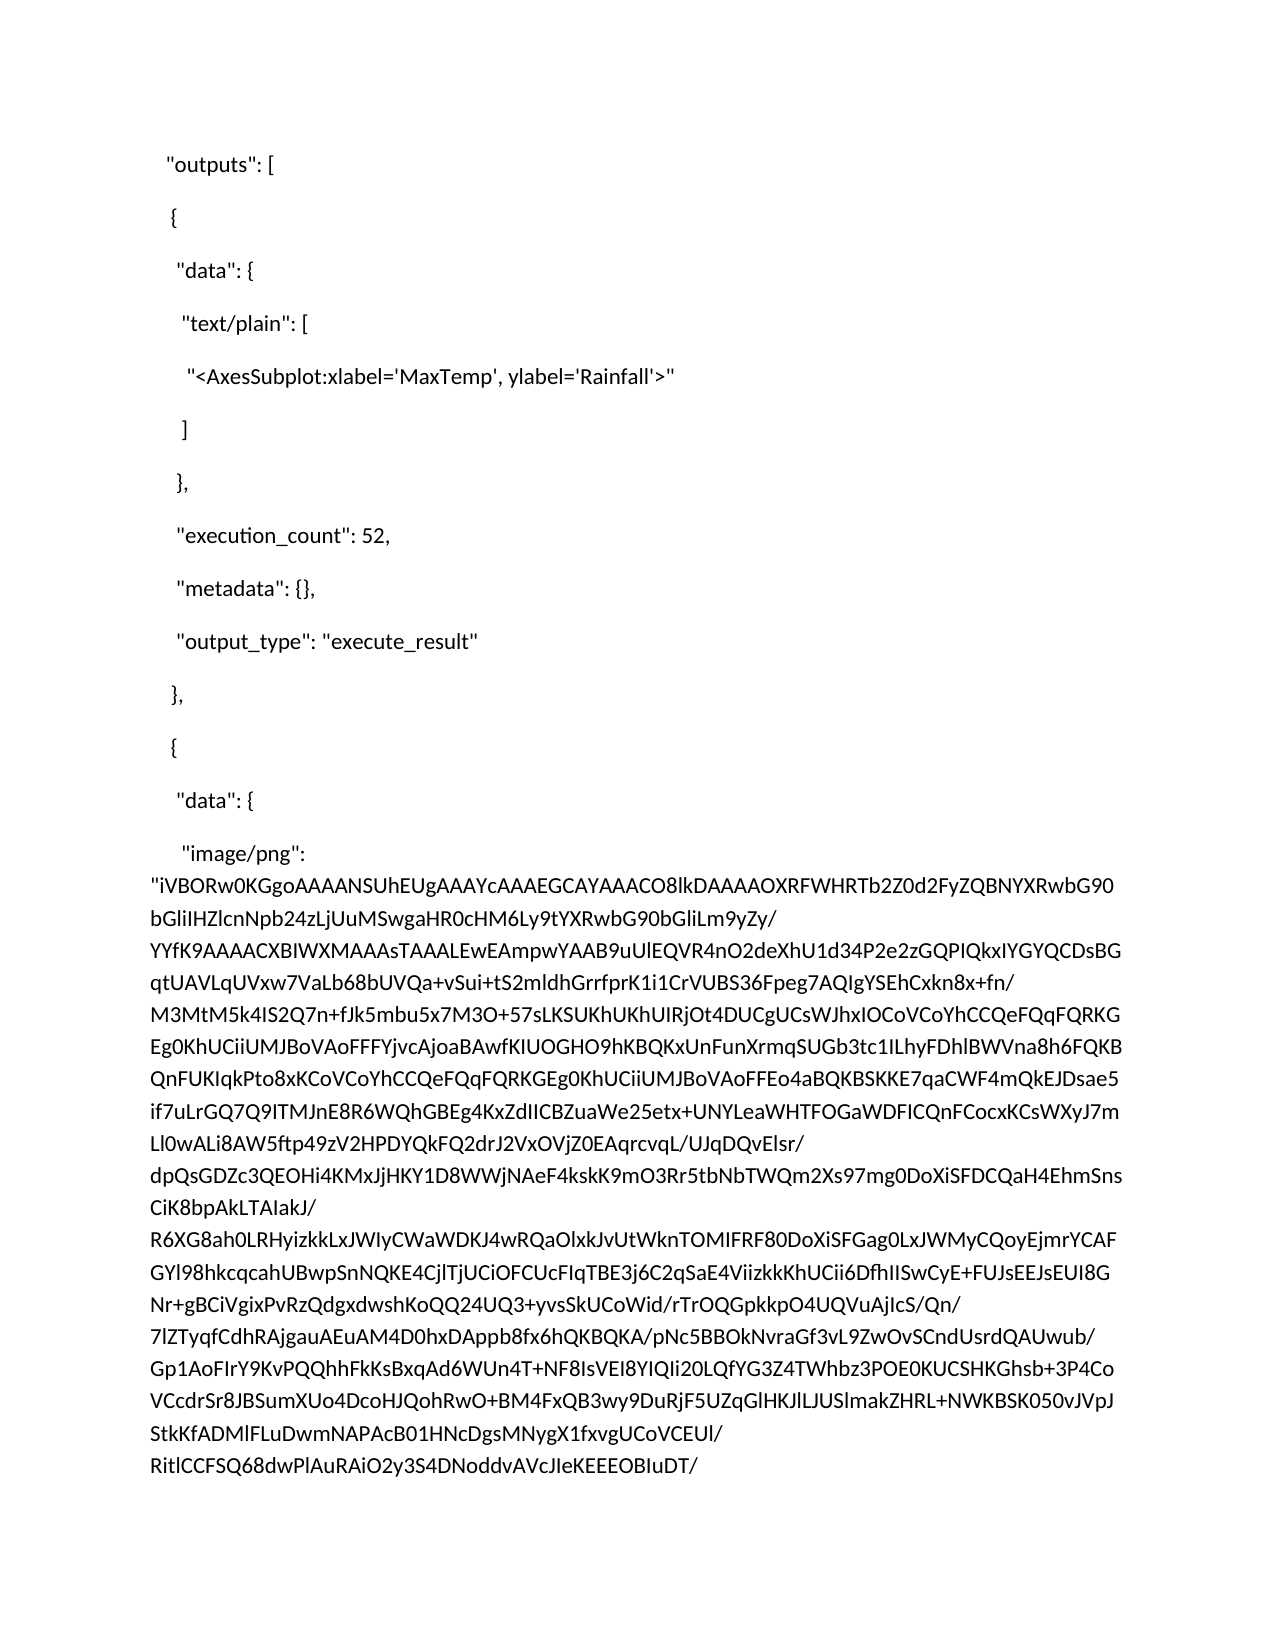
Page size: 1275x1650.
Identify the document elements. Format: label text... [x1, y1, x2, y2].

text }, [150, 680, 1125, 708]
text "data": { [150, 786, 1125, 814]
text }, [150, 468, 1125, 496]
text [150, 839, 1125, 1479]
text "data": { [150, 256, 1125, 284]
text "outputs": [ [150, 150, 1125, 178]
text "text/plain": [ [150, 309, 1125, 337]
text "<AxesSubplot:xlabel='MaxTemp', ylabel='Rainfall'>" [150, 362, 1125, 390]
text ] [150, 415, 1125, 443]
text "metadata": {}, [150, 574, 1125, 602]
text { [150, 203, 1125, 231]
text "execution_count": 52, [150, 521, 1125, 549]
text "output_type": "execute_result" [150, 627, 1125, 655]
text { [150, 733, 1125, 761]
